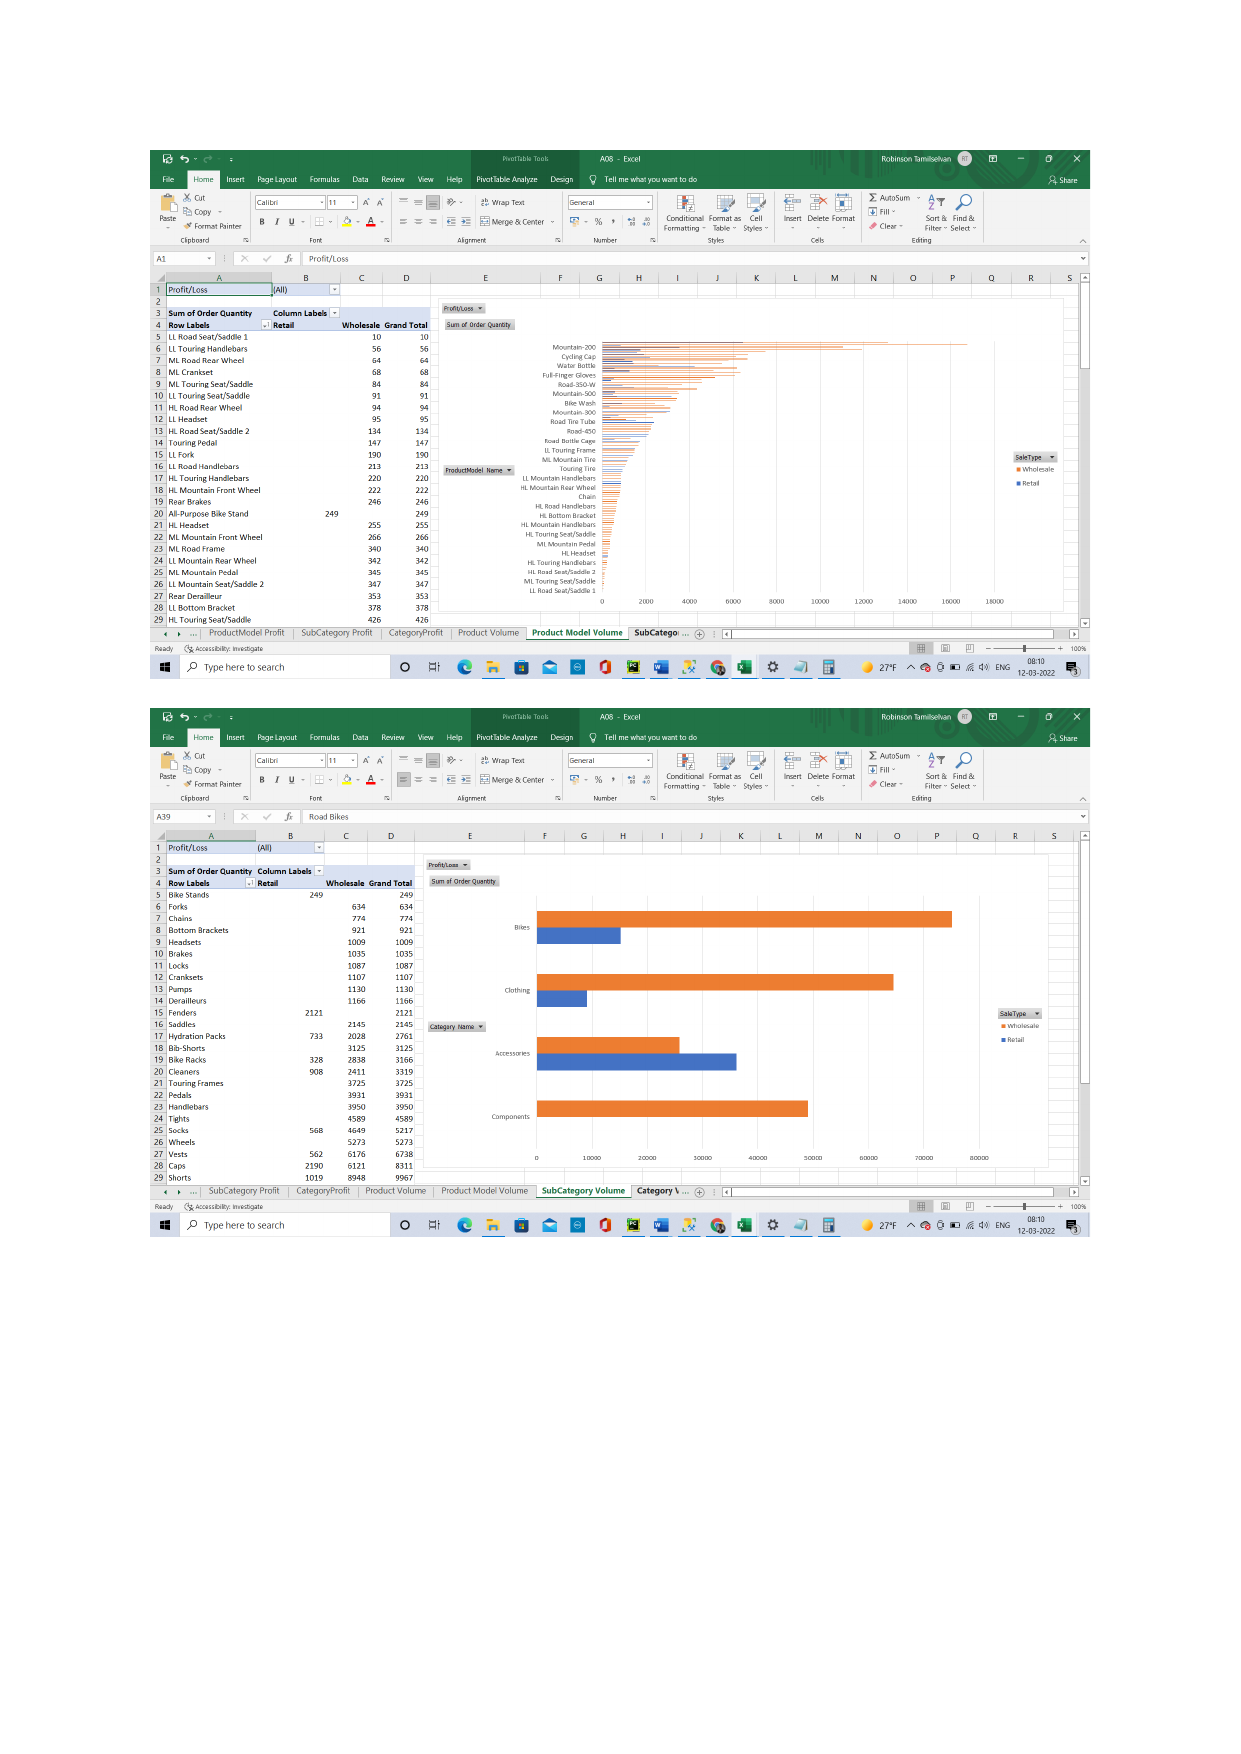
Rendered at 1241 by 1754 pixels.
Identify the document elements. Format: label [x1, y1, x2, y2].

picture [150, 150, 1091, 679]
picture [150, 708, 1091, 1237]
